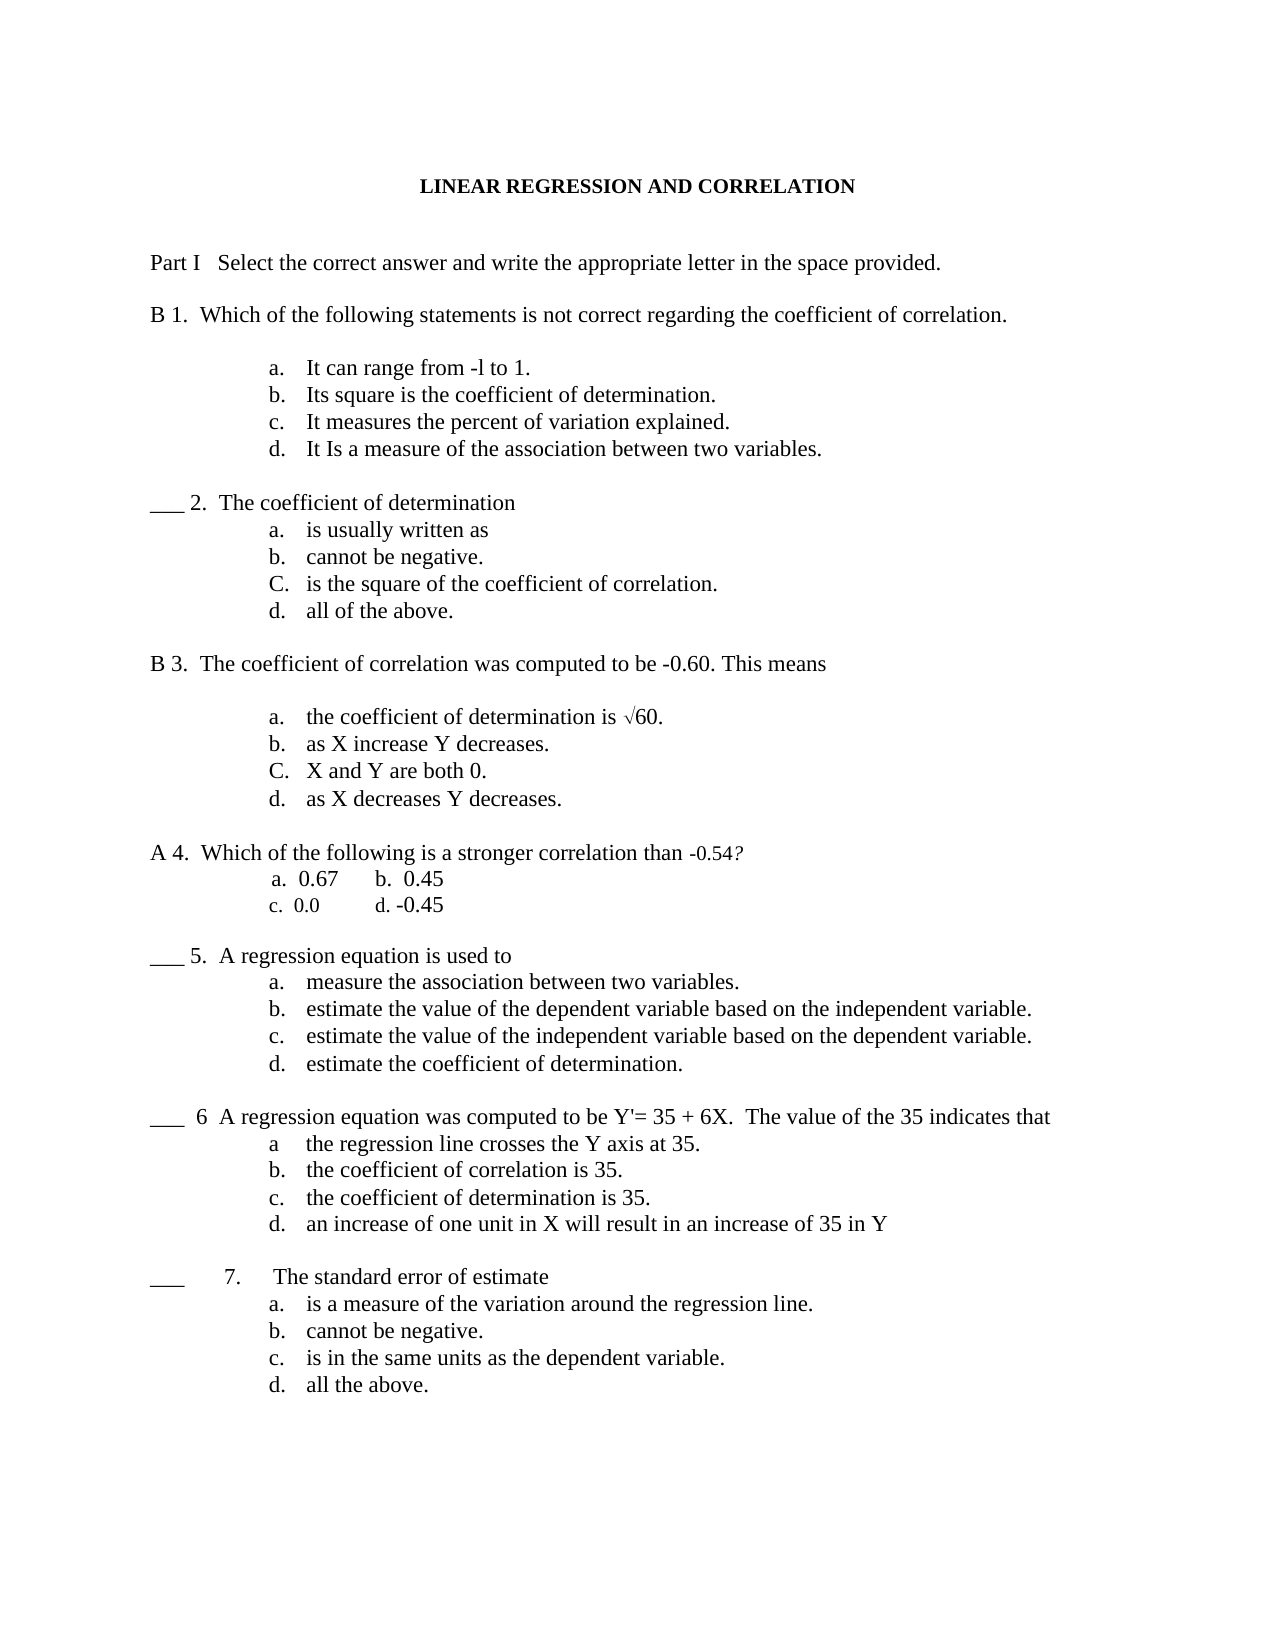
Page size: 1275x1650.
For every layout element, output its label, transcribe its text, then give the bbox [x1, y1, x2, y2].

list all the above. [269, 1371, 1125, 1398]
text a. 0.67 b. 0.45 [150, 865, 1125, 891]
text C. is the square of the coefficient of correlation. [269, 570, 1125, 597]
text d. all of the above. [269, 597, 1125, 624]
text LINEAR REGRESSION AND CORRELATION [150, 174, 1125, 198]
text c. the coefficient of determination is 35. [269, 1183, 1125, 1210]
list cannot be negative. [269, 1316, 1125, 1343]
text C. X and Y are both 0. [269, 757, 1125, 784]
text a. It can range from -l to 1. [269, 354, 1125, 381]
text A 4. Which of the following is a stronger correlation than -0.54? [150, 838, 1125, 865]
text d. estimate the coefficient of determination. [269, 1049, 1125, 1076]
text c. estimate the value of the independent variable based on the dependent variable. [269, 1022, 1125, 1049]
text c. 0.0 d. -0.45 [269, 891, 1125, 918]
text c. It measures the percent of variation explained. [269, 408, 1125, 435]
text ___ 6 A regression equation was computed to be Y'= 35 + 6X. The value of the 35 indicates that [150, 1103, 1125, 1130]
text b. as X increase Y decreases. [269, 730, 1125, 757]
text a. is usually written as [269, 516, 1125, 543]
text a. the coefficient of determination is 60. [269, 703, 1125, 730]
text b. Its square is the coefficient of determination. [269, 381, 1125, 408]
list is a measure of the variation around the regression line. [269, 1289, 1125, 1316]
text d. It Is a measure of the association between two variables. [269, 435, 1125, 462]
text B 3. The coefficient of correlation was computed to be -0.60. This means [150, 650, 1125, 677]
text b. estimate the value of the dependent variable based on the independent variable. [269, 995, 1125, 1022]
text d. as X decreases Y decreases. [269, 784, 1125, 811]
list is in the same units as the dependent variable. [269, 1343, 1125, 1371]
text ___ 7. The standard error of estimate [150, 1263, 1125, 1289]
list an increase of one unit in X will result in an increase of 35 in Y [269, 1210, 1125, 1237]
text a. measure the association between two variables. [269, 968, 1125, 995]
text b. cannot be negative. [269, 543, 1125, 570]
text ___ 2. The coefficient of determination [150, 489, 1125, 516]
text b. the coefficient of correlation is 35. [269, 1156, 1125, 1183]
text a the regression line crosses the Y axis at 35. [269, 1130, 1125, 1156]
text B 1. Which of the following statements is not correct regarding the coefficient of correlation. [150, 301, 1125, 328]
text ___ 5. A regression equation is used to [150, 942, 1125, 968]
text Part I Select the correct answer and write the appropriate letter in the space provided. [150, 248, 1125, 275]
